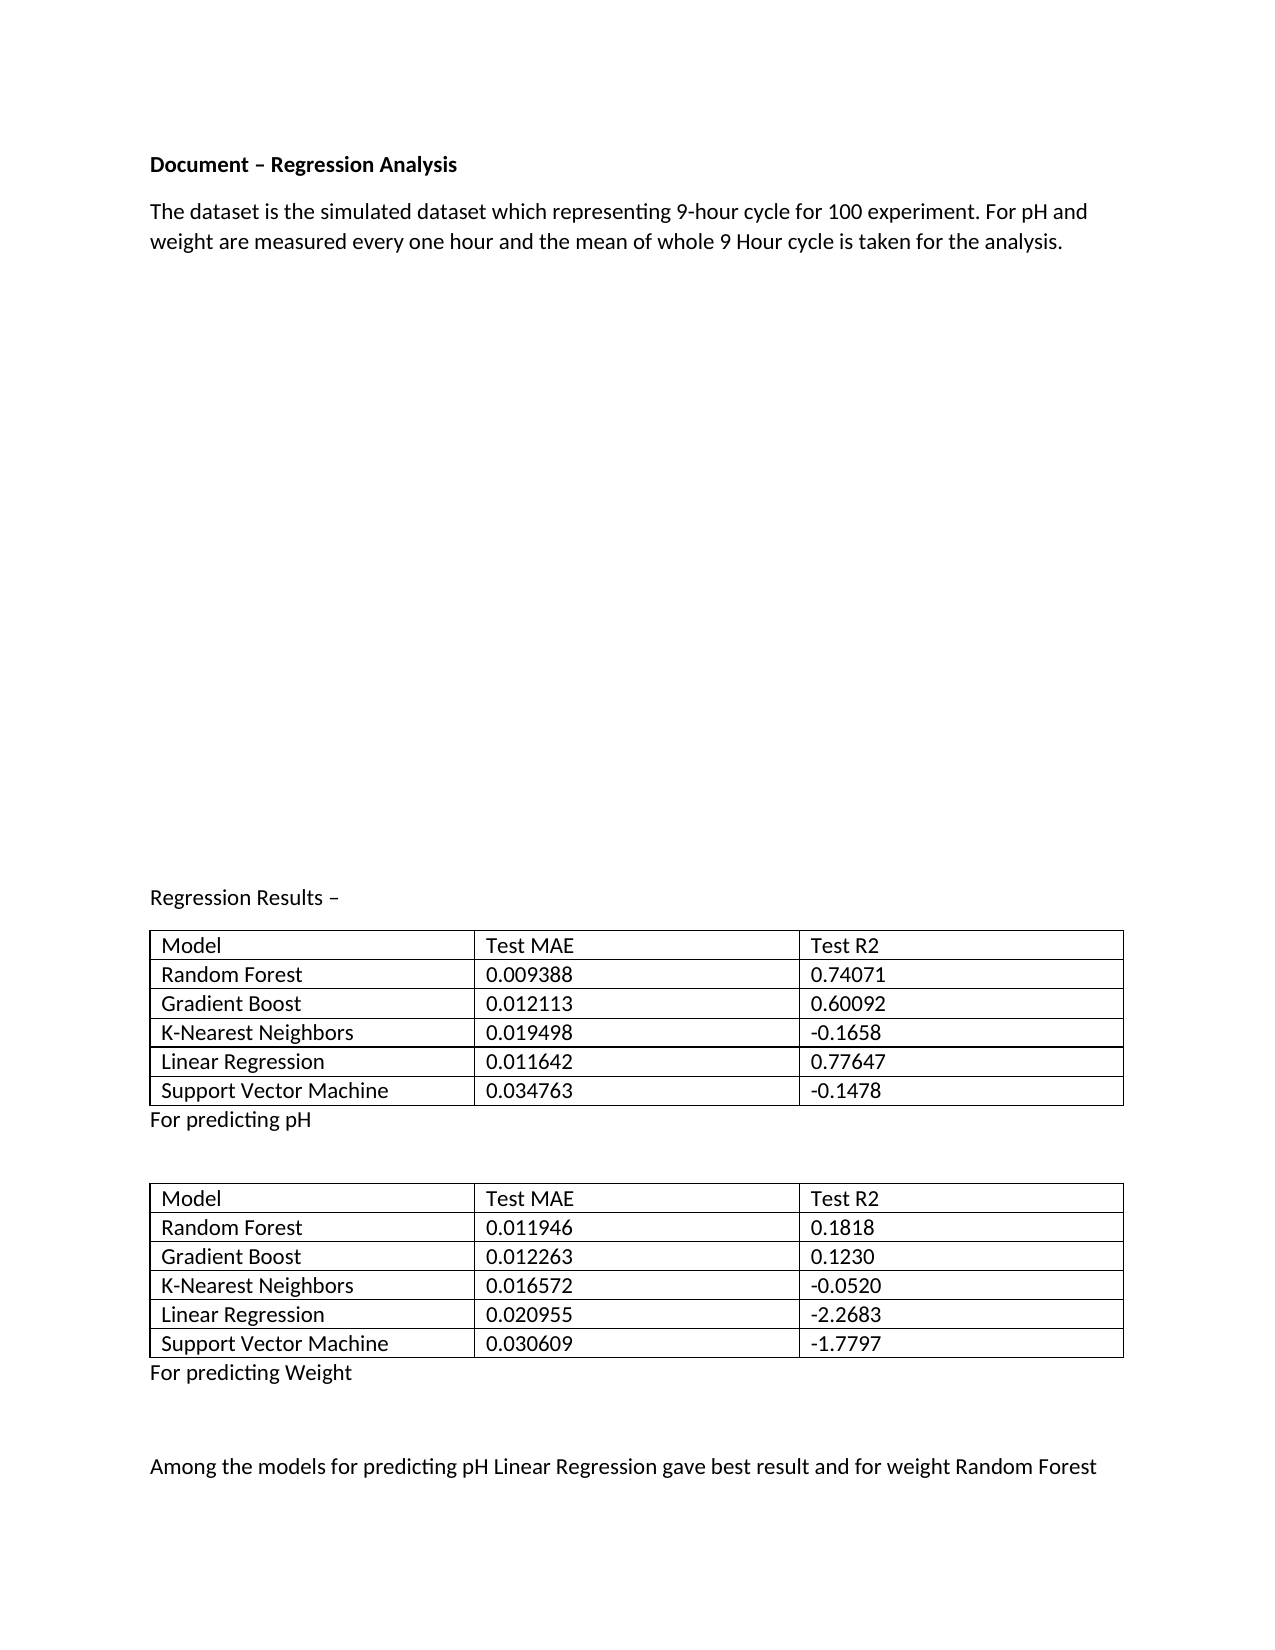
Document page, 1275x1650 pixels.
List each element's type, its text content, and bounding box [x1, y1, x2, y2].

text For predicting pH [150, 1106, 1125, 1164]
table_cell Linear Regression [151, 1300, 474, 1328]
table_cell Random Forest [151, 960, 474, 988]
table_cell 0.1230 [800, 1242, 1123, 1270]
table_header Test MAE [475, 1184, 799, 1212]
table_cell Gradient Boost [151, 989, 474, 1017]
table_cell 0.011946 [475, 1213, 799, 1241]
text For predicting Weight [150, 1358, 1125, 1386]
table_cell 0.77647 [800, 1048, 1123, 1076]
table_cell 0.011642 [475, 1048, 799, 1076]
text Regression Results – [150, 883, 1125, 911]
table_cell 0.1818 [800, 1213, 1123, 1241]
table_header Test MAE [475, 931, 799, 959]
table_cell 0.60092 [800, 989, 1123, 1017]
table_cell 0.016572 [475, 1271, 799, 1299]
text Document – Regression Analysis [150, 150, 1125, 178]
table_header Test R2 [800, 1184, 1123, 1212]
text Among the models for predicting pH Linear Regression gave best result and for weight Random Forest [150, 1452, 1125, 1480]
table_cell 0.019498 [475, 1019, 799, 1046]
text The dataset is the simulated dataset which representing 9-hour cycle for 100 experiment. For pH and weight are measured every one hour and the mean of whole 9 Hour cycle is taken for the analysis. [150, 197, 1125, 255]
table_cell 0.020955 [475, 1300, 799, 1328]
table_cell K-Nearest Neighbors [151, 1019, 474, 1046]
table_cell 0.012113 [475, 989, 799, 1017]
table_cell -0.0520 [800, 1271, 1123, 1299]
table_cell -2.2683 [800, 1300, 1123, 1328]
table_cell K-Nearest Neighbors [151, 1271, 474, 1299]
table_cell -0.1658 [800, 1019, 1123, 1046]
table_cell Random Forest [151, 1213, 474, 1241]
table_cell 0.034763 [475, 1077, 799, 1104]
table_header Test R2 [800, 931, 1123, 959]
table_cell Support Vector Machine [151, 1077, 474, 1104]
table_cell -0.1478 [800, 1077, 1123, 1104]
table_cell -1.7797 [800, 1329, 1123, 1357]
table_header Model [151, 1184, 474, 1212]
table_cell 0.009388 [475, 960, 799, 988]
table_cell 0.012263 [475, 1242, 799, 1270]
table_cell Linear Regression [151, 1048, 474, 1076]
table_cell Gradient Boost [151, 1242, 474, 1270]
table_cell Support Vector Machine [151, 1329, 474, 1357]
table_cell 0.030609 [475, 1329, 799, 1357]
table_cell 0.74071 [800, 960, 1123, 988]
table_header Model [151, 931, 474, 959]
